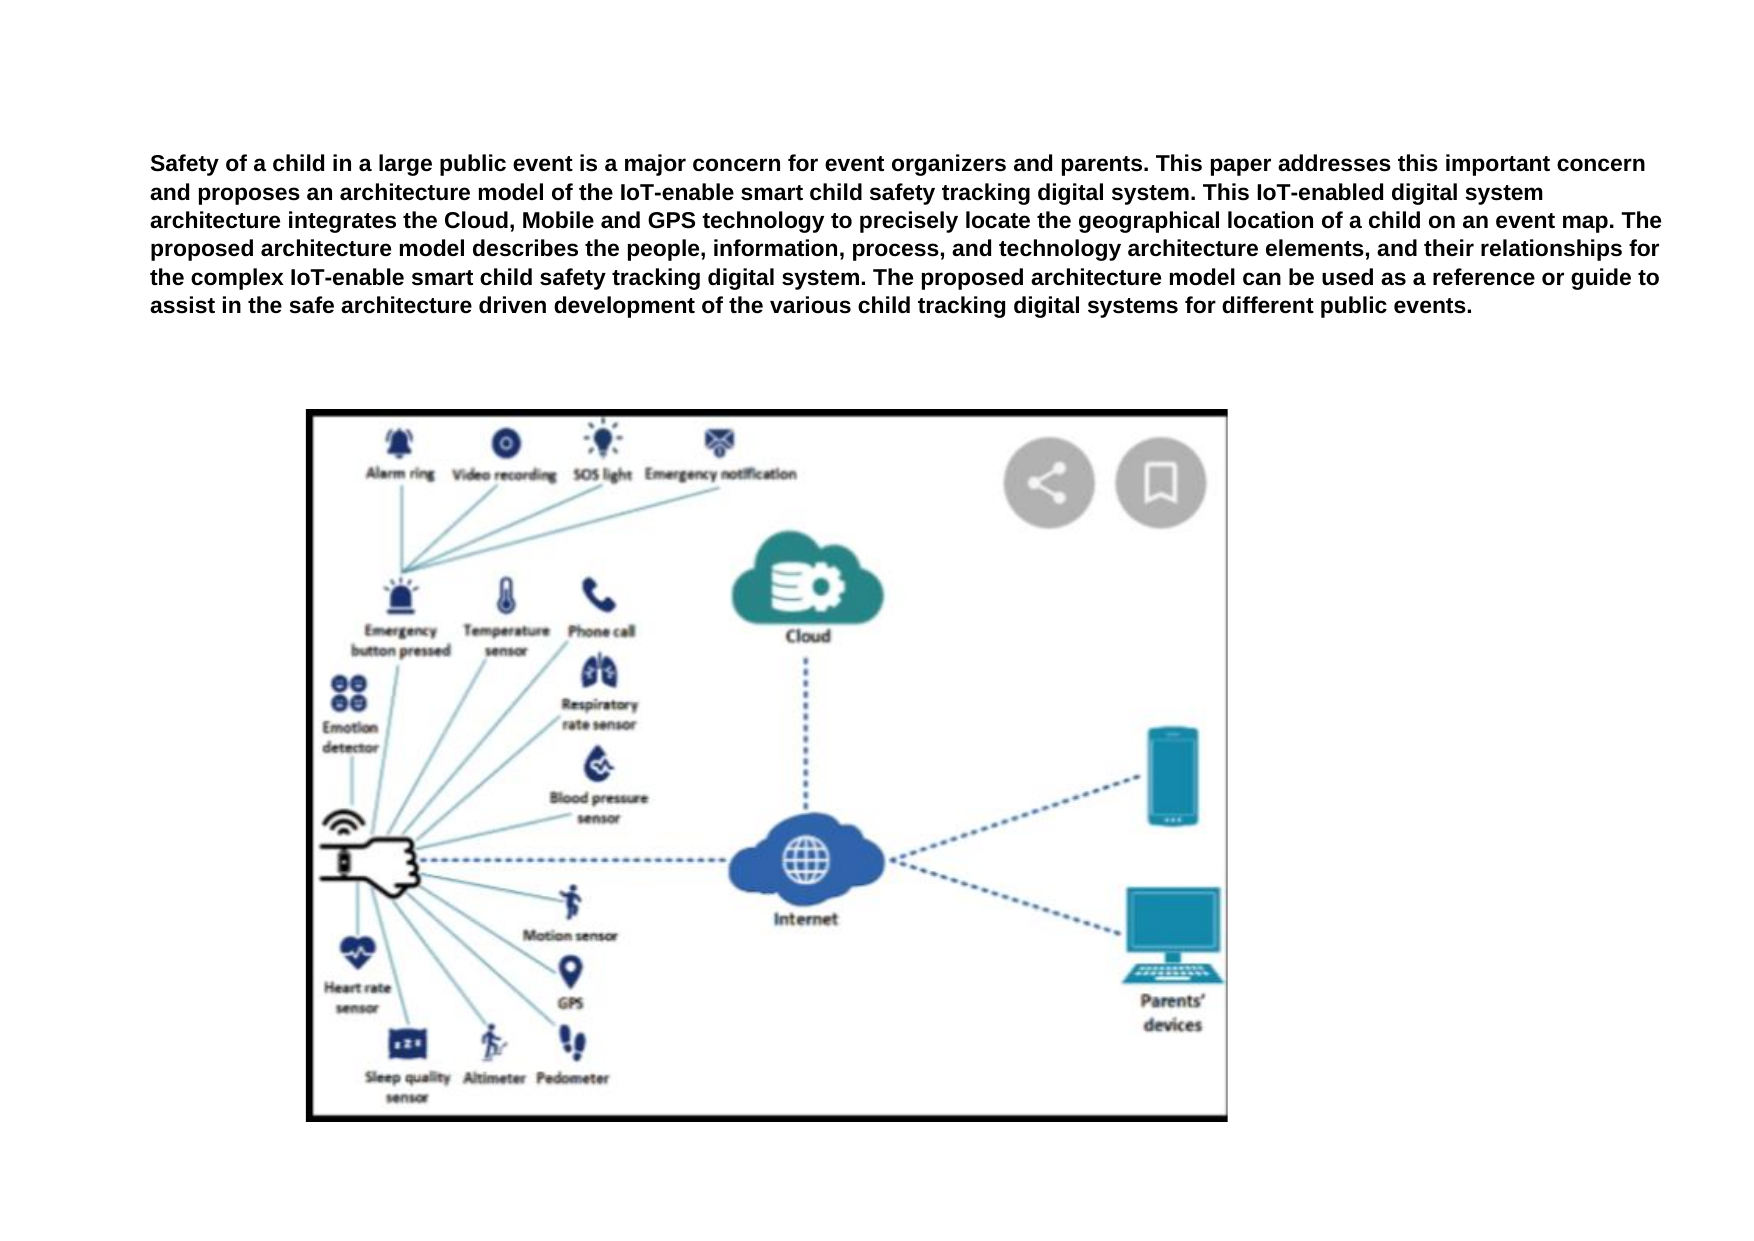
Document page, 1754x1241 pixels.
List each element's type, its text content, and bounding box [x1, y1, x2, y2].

text Safety of a child in a large public event is a major concern for event organizers and parents. This paper addresses this important concern and proposes an architecture model of the IoT-enable smart child safety tracking digital system. This IoT-enabled digital system architecture integrates the Cloud, Mobile and GPS technology to precisely locate the geographical location of a child on an event map. The proposed architecture model describes the people, information, process, and technology architecture elements, and their relationships for the complex IoT-enable smart child safety tracking digital system. The proposed architecture model can be used as a reference or guide to assist in the safe architecture driven development of the various child tracking digital systems for different public events. [150, 150, 1665, 318]
picture [305, 409, 1228, 1122]
